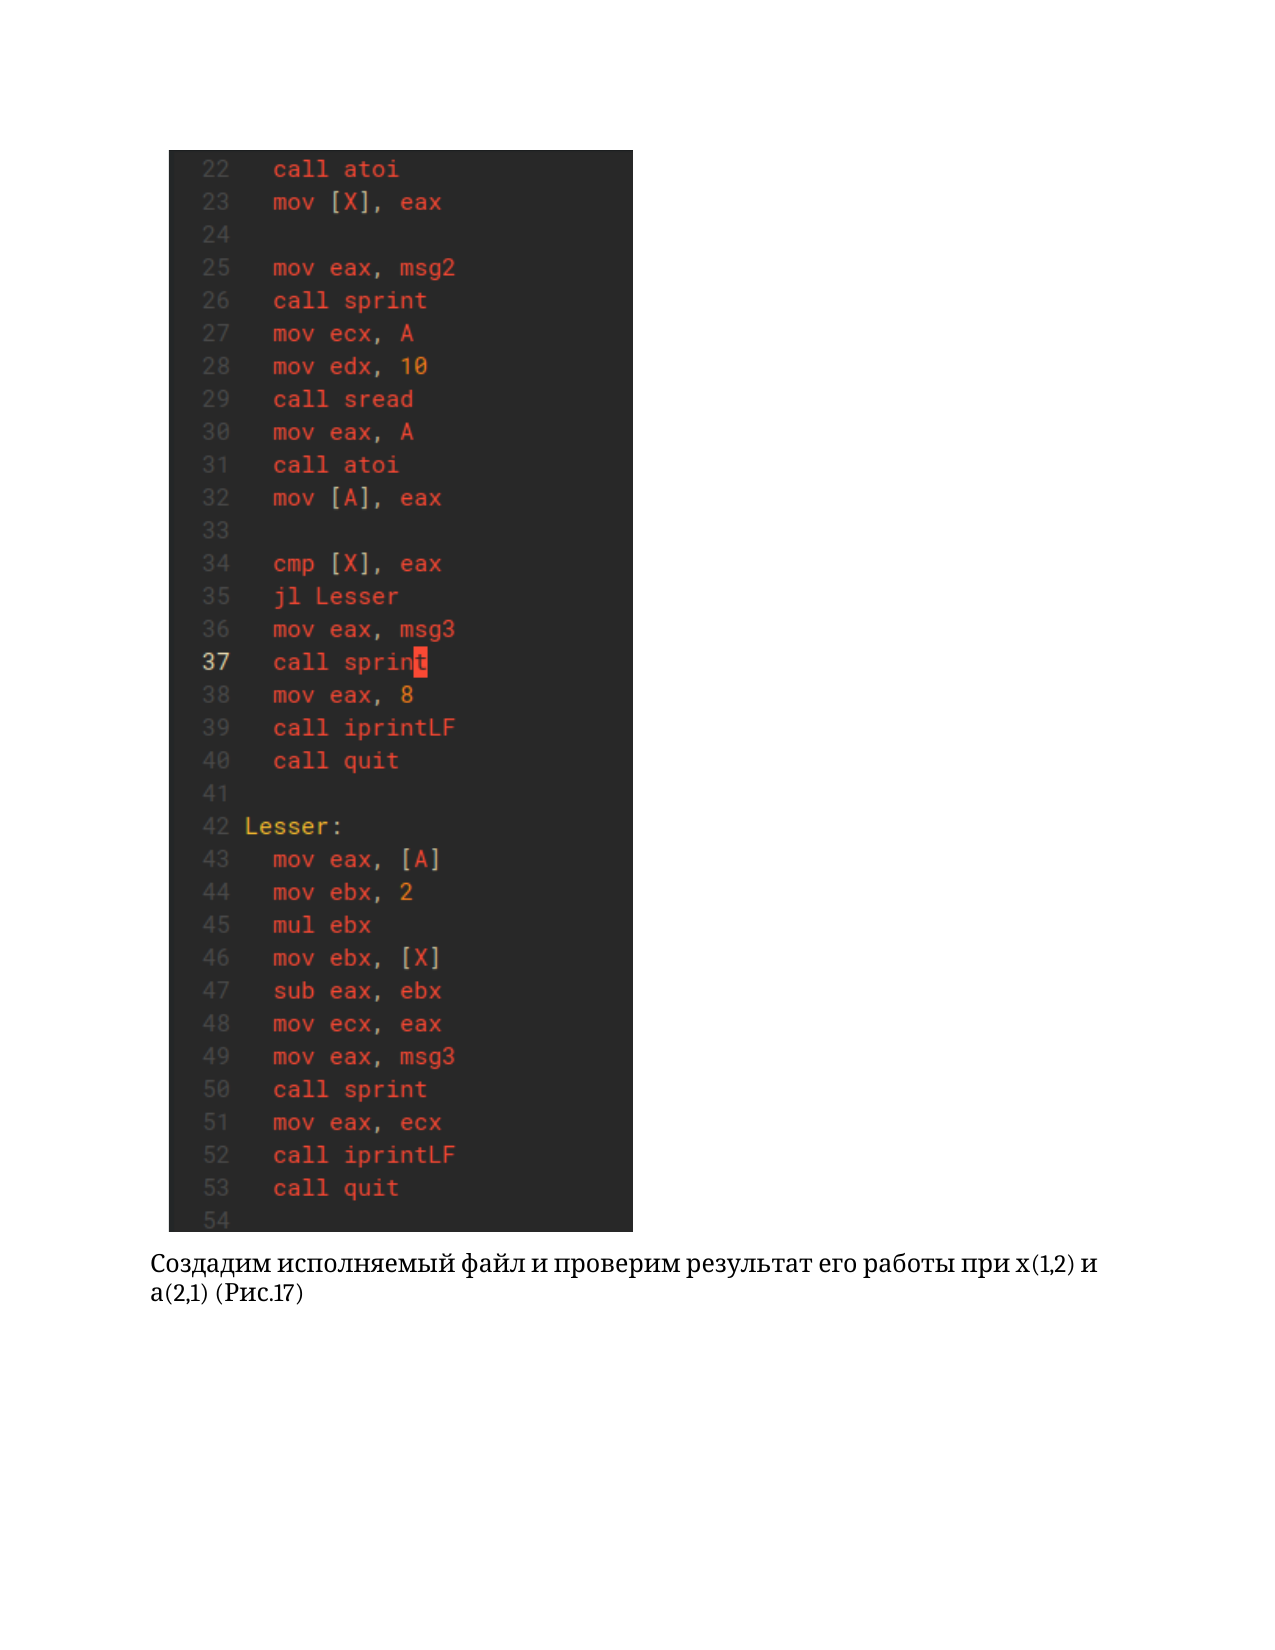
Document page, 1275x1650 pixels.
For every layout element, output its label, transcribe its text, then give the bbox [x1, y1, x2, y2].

picture [168, 150, 633, 1232]
text Создадим исполняемый файл и проверим результат его работы при х(1,2) и а(2,1) (Рис.17) [150, 1250, 1125, 1307]
